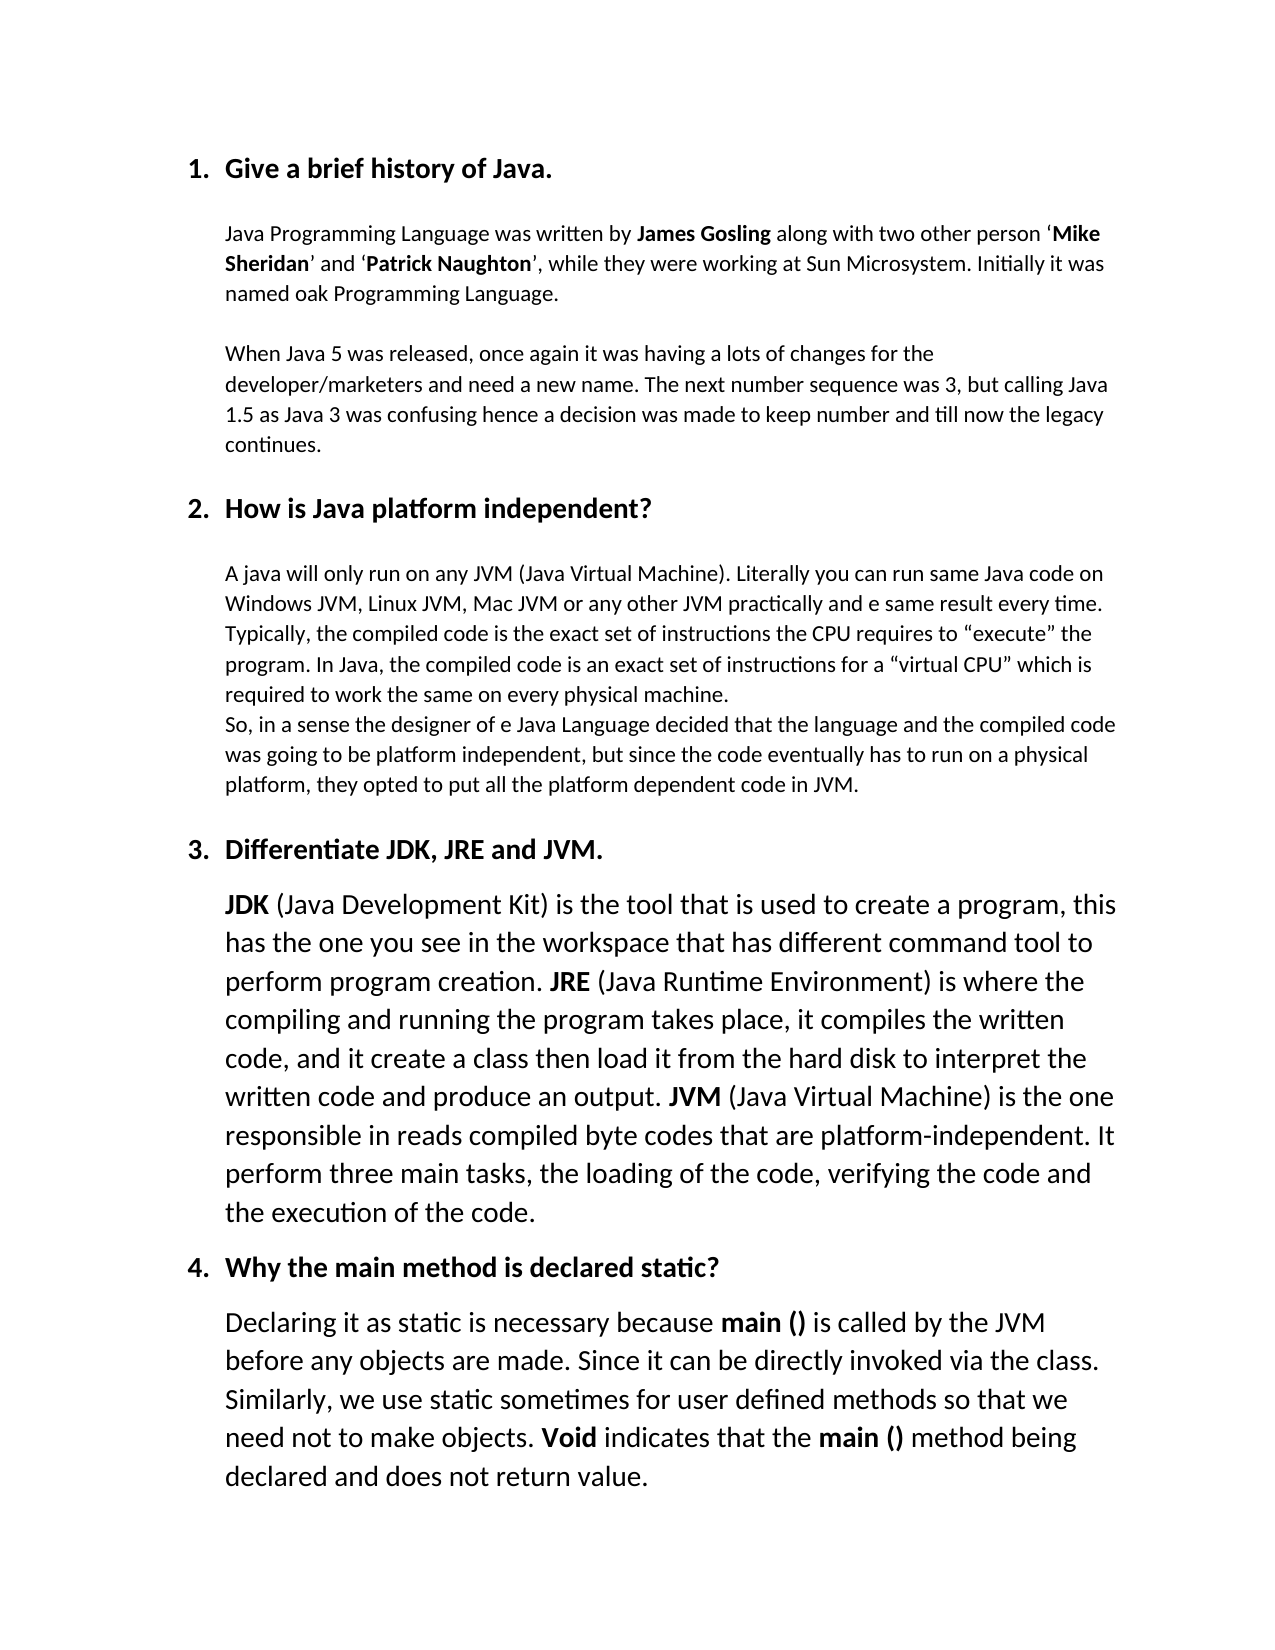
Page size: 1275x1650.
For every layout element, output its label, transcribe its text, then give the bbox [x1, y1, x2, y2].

list Differentiate JDK, JRE and JVM. [187, 831, 1125, 867]
list How is Java platform independent? [187, 491, 1125, 526]
list Why the main method is declared static? [187, 1249, 1125, 1284]
list Give a brief history of Java. [187, 150, 1125, 186]
list When Java 5 was released, once again it was having a lots of changes for the developer/marketers and need a new name. The next number sequence was 3, but calling Java 1.5 as Java 3 was confusing hence a decision was made to keep number and till now the legacy continues. [225, 339, 1125, 458]
list Typically, the compiled code is the exact set of instructions the CPU requires to “execute” the program. In Java, the compiled code is an exact set of instructions for a “virtual CPU” which is required to work the same on every physical machine. [225, 619, 1125, 708]
text Declaring it as static is necessary because main () is called by the JVM before any objects are made. Since it can be directly invoked via the class. Similarly, we use static sometimes for user defined methods so that we need not to make objects. Void indicates that the main () method being declared and does not return value. [225, 1304, 1125, 1493]
text JDK (Java Development Kit) is the tool that is used to create a program, this has the one you see in the workspace that has different command tool to perform program creation. JRE (Java Runtime Environment) is where the compiling and running the program takes place, it compiles the written code, and it create a class then load it from the hard disk to interpret the written code and produce an output. JVM (Java Virtual Machine) is the one responsible in reads compiled byte codes that are platform-independent. It perform three main tasks, the loading of the code, verifying the code and the execution of the code. [225, 886, 1125, 1229]
list So, in a sense the designer of e Java Language decided that the language and the compiled code was going to be platform independent, but since the code eventually has to run on a physical platform, they opted to put all the platform dependent code in JVM. [225, 710, 1125, 799]
list Java Programming Language was written by James Gosling along with two other person ‘Mike Sheridan’ and ‘Patrick Naughton’, while they were working at Sun Microsystem. Initially it was named oak Programming Language. [225, 219, 1125, 307]
list A java will only run on any JVM (Java Virtual Machine). Literally you can run same Java code on Windows JVM, Linux JVM, Mac JVM or any other JVM practically and e same result every time. [225, 559, 1125, 617]
